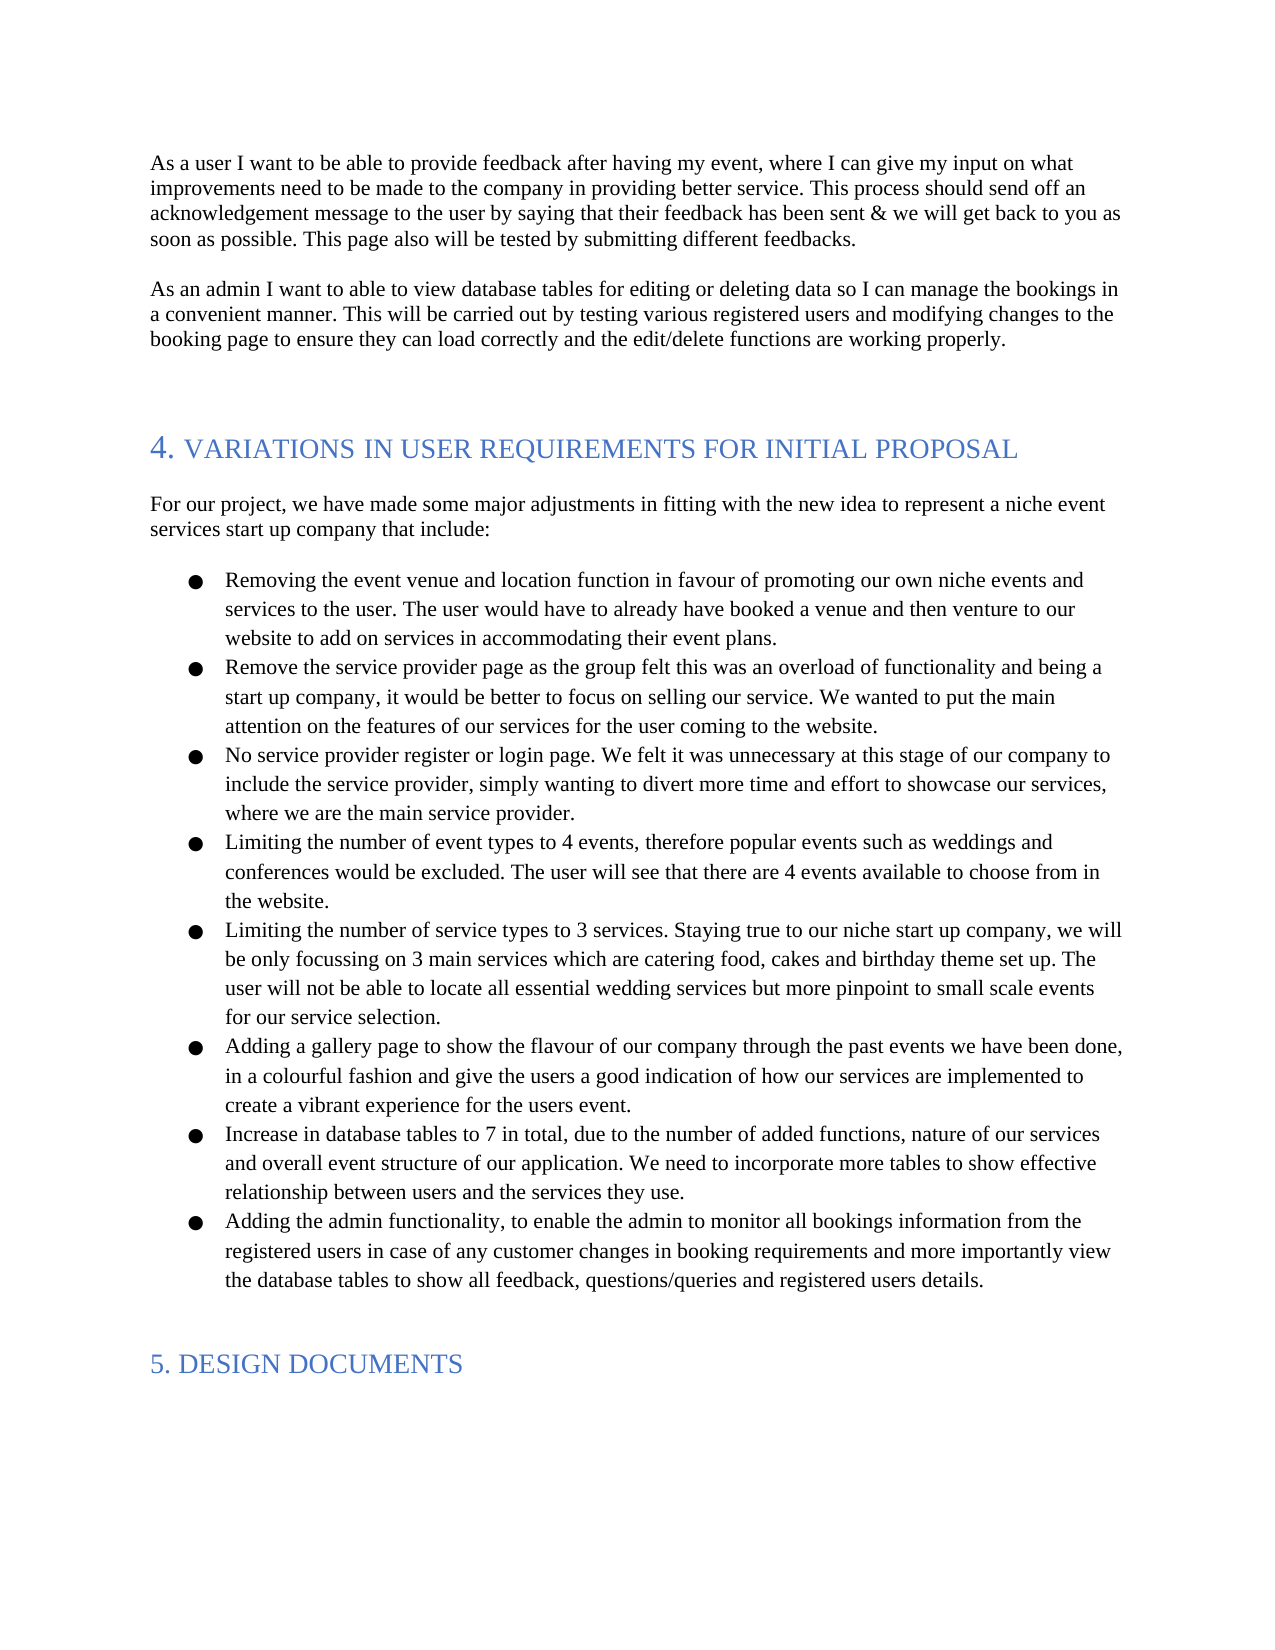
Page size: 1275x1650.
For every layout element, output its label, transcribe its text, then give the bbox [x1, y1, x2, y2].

list Removing the event venue and location function in favour of promoting our own niche events and services to the user. The user would have to already have booked a venue and then venture to our website to add on services in accommodating their event plans. [187, 567, 1125, 650]
list Limiting the number of service types to 3 services. Staying true to our niche start up company, we will be only focussing on 3 main services which are catering food, cakes and birthday theme set up. The user will not be able to locate all essential wedding services but more pinpoint to small scale events for our service selection. [187, 917, 1125, 1029]
list Remove the service provider page as the group felt this was an overload of functionality and being a start up company, it would be better to focus on selling our service. We wanted to put the main attention on the features of our services for the user coming to the website. [187, 654, 1125, 738]
list No service provider register or login page. We felt it was unnecessary at this stage of our company to include the service provider, simply wanting to divert more time and effort to showcase our services, where we are the main service provider. [187, 742, 1125, 825]
text For our project, we have made some major adjustments in fitting with the new idea to represent a niche event services start up company that include: [150, 491, 1125, 542]
text 4. VARIATIONS IN USER REQUIREMENTS FOR INITIAL PROPOSAL [150, 428, 1125, 466]
text 5. DESIGN DOCUMENTS [150, 1347, 1125, 1379]
list Limiting the number of event types to 4 events, therefore popular events such as weddings and conferences would be excluded. The user will see that there are 4 events available to choose from in the website. [187, 829, 1125, 913]
list Increase in database tables to 7 in total, due to the number of added functions, nature of our services and overall event structure of our application. We need to incorporate more tables to show effective relationship between users and the services they use. [187, 1121, 1125, 1204]
list Adding the admin functionality, to enable the admin to monitor all bookings information from the registered users in case of any customer changes in booking requirements and more importantly view the database tables to show all feedback, questions/queries and registered users details. [187, 1208, 1125, 1292]
text As an admin I want to able to view database tables for editing or deleting data so I can manage the bookings in a convenient manner. This will be carried out by testing various registered users and modifying changes to the booking page to ensure they can load correctly and the edit/delete functions are working properly. [150, 276, 1125, 351]
list Adding a gallery page to show the flavour of our company through the past events we have been done, in a colourful fashion and give the users a good indication of how our services are implemented to create a vibrant experience for the users event. [187, 1033, 1125, 1117]
text As a user I want to be able to provide feedback after having my event, where I can give my input on what improvements need to be made to the company in providing better service. This process should send off an acknowledgement message to the user by saying that their feedback has been sent & we will get back to you as soon as possible. This page also will be tested by submitting different feedbacks. [150, 150, 1125, 251]
